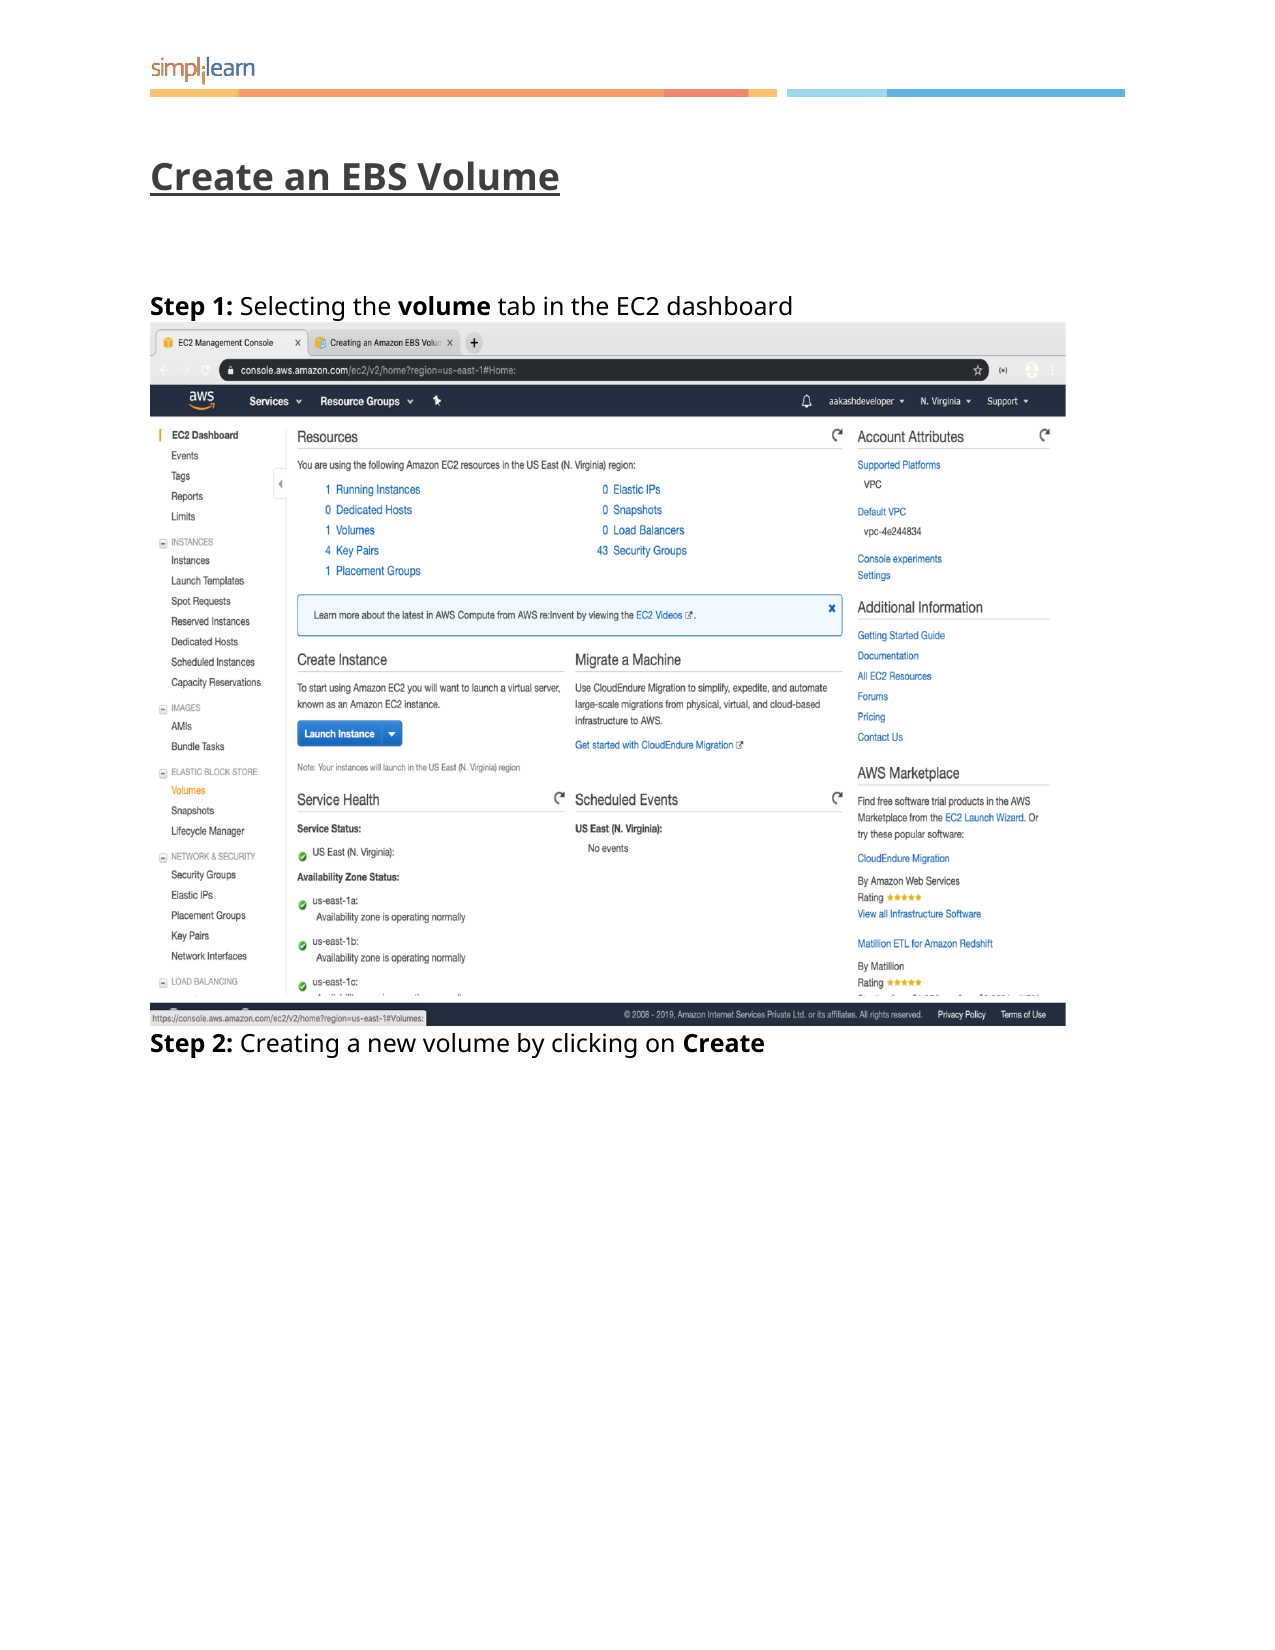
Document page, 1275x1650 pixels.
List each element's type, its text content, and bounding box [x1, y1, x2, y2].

text Step 2: Creating a new volume by clicking on Create [150, 1026, 1125, 1060]
text Step 1: Selecting the volume tab in the EC2 dashboard [150, 289, 1125, 323]
picture [150, 52, 1125, 97]
picture [150, 322, 1066, 1026]
text Create an EBS Volume [150, 150, 1125, 201]
